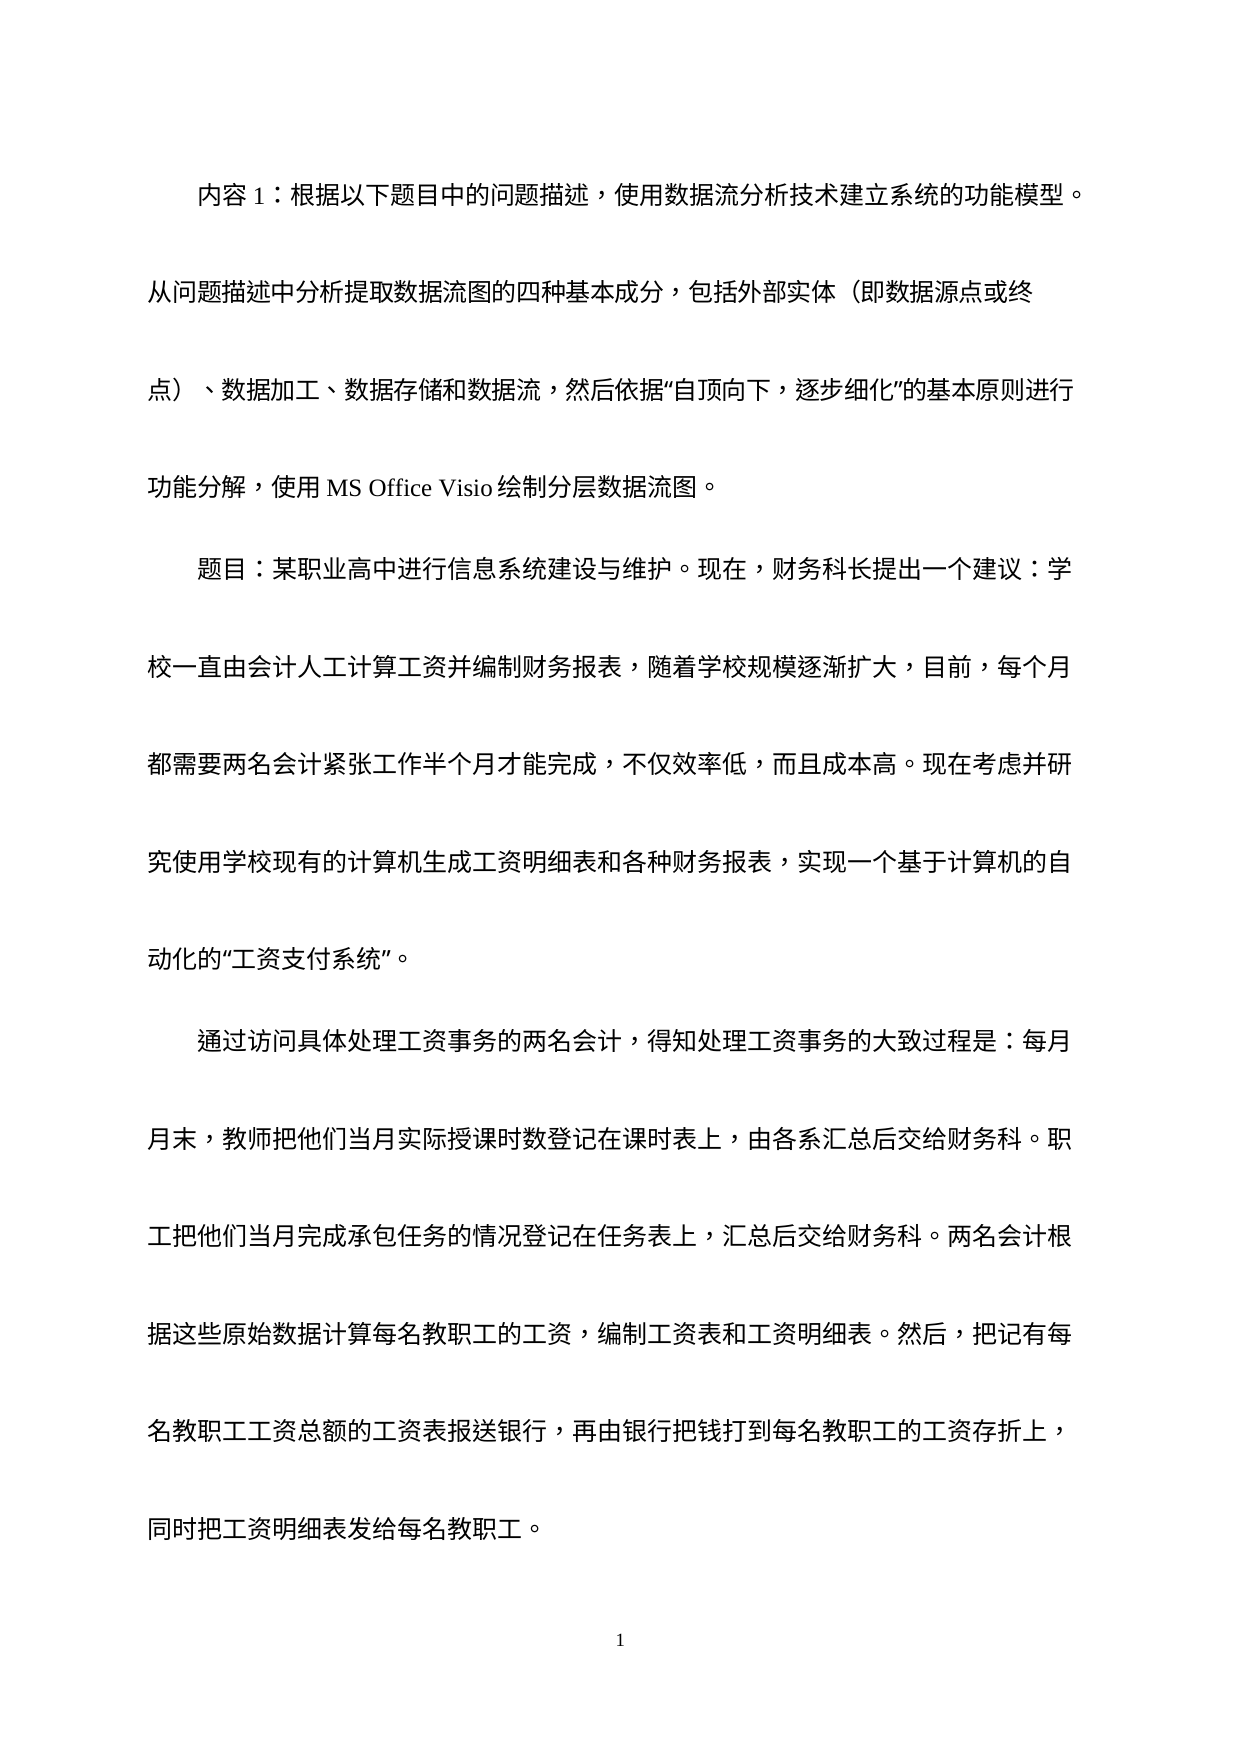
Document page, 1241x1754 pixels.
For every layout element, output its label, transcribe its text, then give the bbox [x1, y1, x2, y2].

text 内容1：根据以下题目中的问题描述，使用数据流分析技术建立系统的功能模型。从问题描述中分析提取数据流图的四种基本成分，包括外部实体（即数据源点或终点）、数据加工、数据存储和数据流，然后依据“自顶向下，逐步细化”的基本原则进行功能分解，使用MS Office Visio绘制分层数据流图。 [148, 162, 1092, 519]
text 通过访问具体处理工资事务的两名会计，得知处理工资事务的大致过程是：每月月末，教师把他们当月实际授课时数登记在课时表上，由各系汇总后交给财务科。职工把他们当月完成承包任务的情况登记在任务表上，汇总后交给财务科。两名会计根据这些原始数据计算每名教职工的工资，编制工资表和工资明细表。然后，把记有每名教职工工资总额的工资表报送银行，再由银行把钱打到每名教职工的工资存折上，同时把工资明细表发给每名教职工。 [148, 1008, 1092, 1561]
text 题目：某职业高中进行信息系统建设与维护。现在，财务科长提出一个建议：学校一直由会计人工计算工资并编制财务报表，随着学校规模逐渐扩大，目前，每个月都需要两名会计紧张工作半个月才能完成，不仅效率低，而且成本高。现在考虑并研究使用学校现有的计算机生成工资明细表和各种财务报表，实现一个基于计算机的自动化的“工资支付系统”。 [148, 536, 1092, 991]
